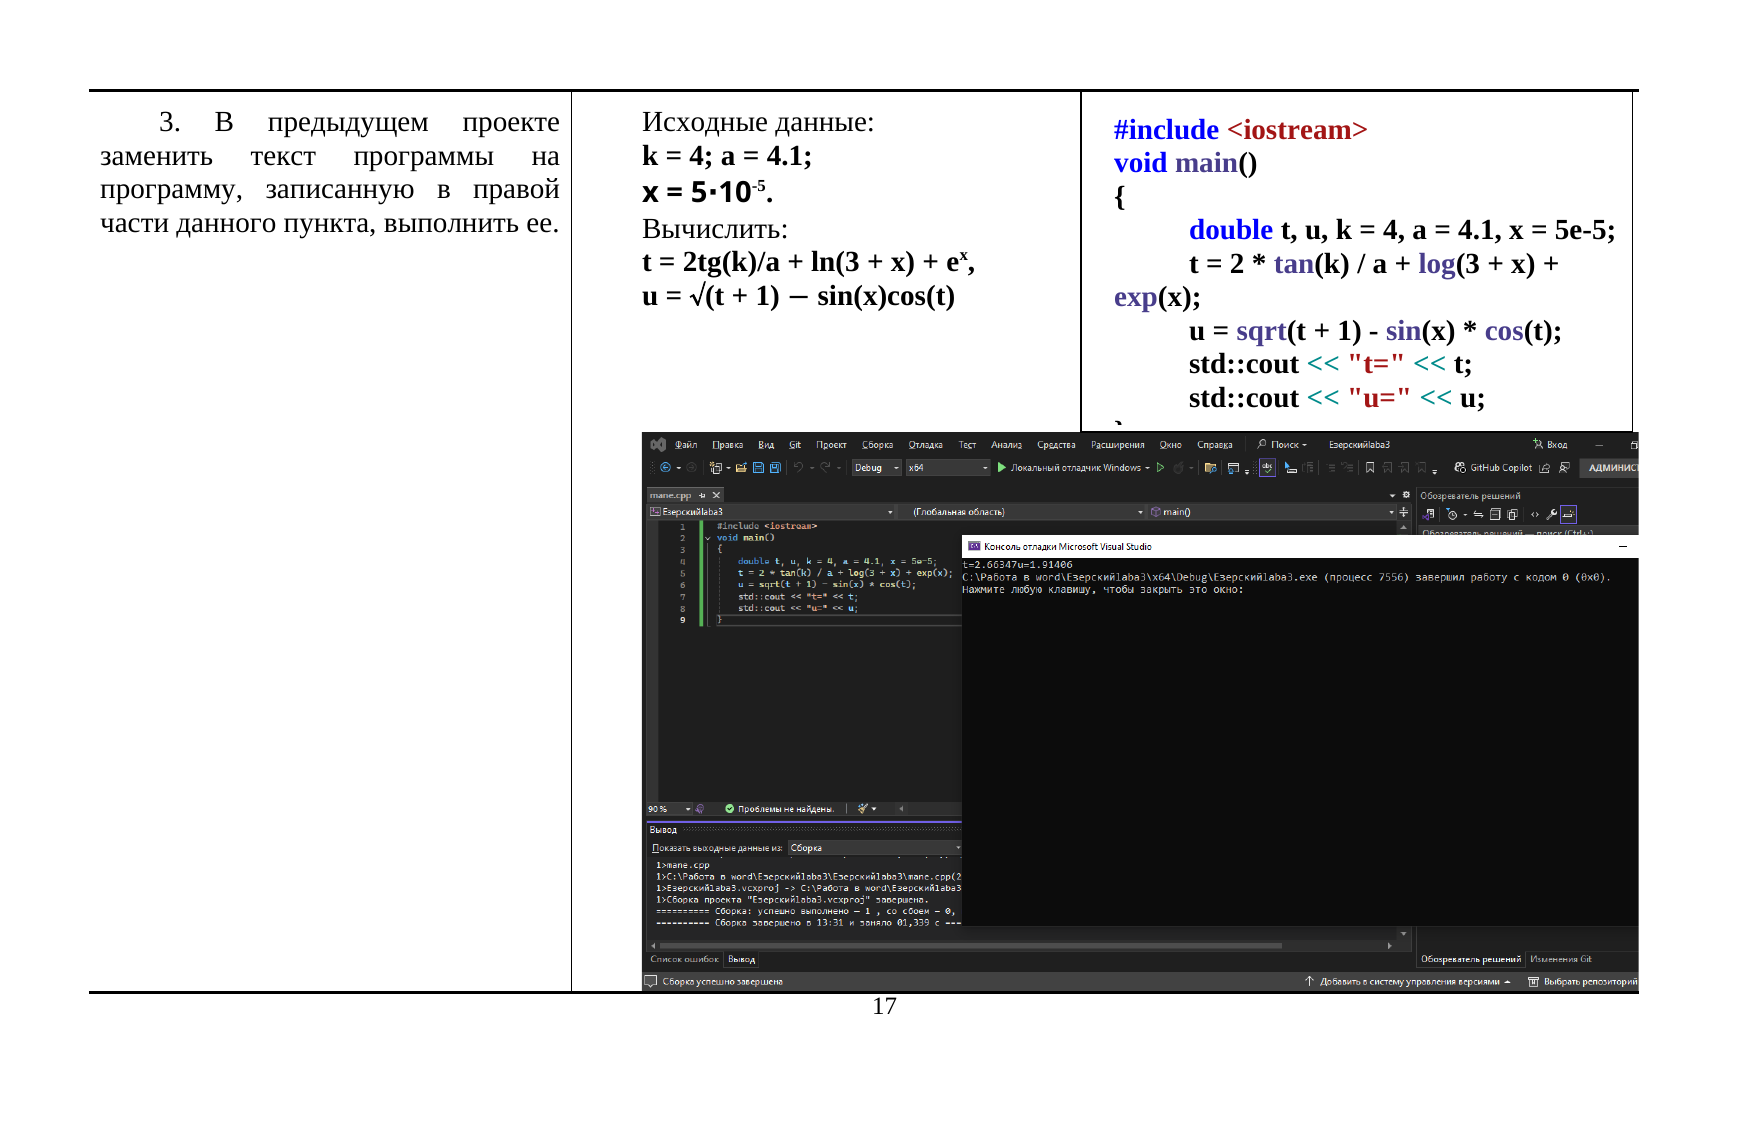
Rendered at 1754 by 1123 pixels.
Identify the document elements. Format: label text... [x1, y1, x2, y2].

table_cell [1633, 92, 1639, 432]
table_cell Исходные данные: k = 4; a = 4.1; x = 5∙10-5. Вычислить: t = 2tg(k)/a + ln(3 + x) + ex, u = √(t + 1) − sin(x)cos(t) [572, 92, 1080, 991]
table_cell 3. В предыдущем проекте заменить текст программы на программу, записанную в правой части данного пункта, выполнить ее. [89, 92, 571, 991]
picture [641, 432, 1639, 991]
